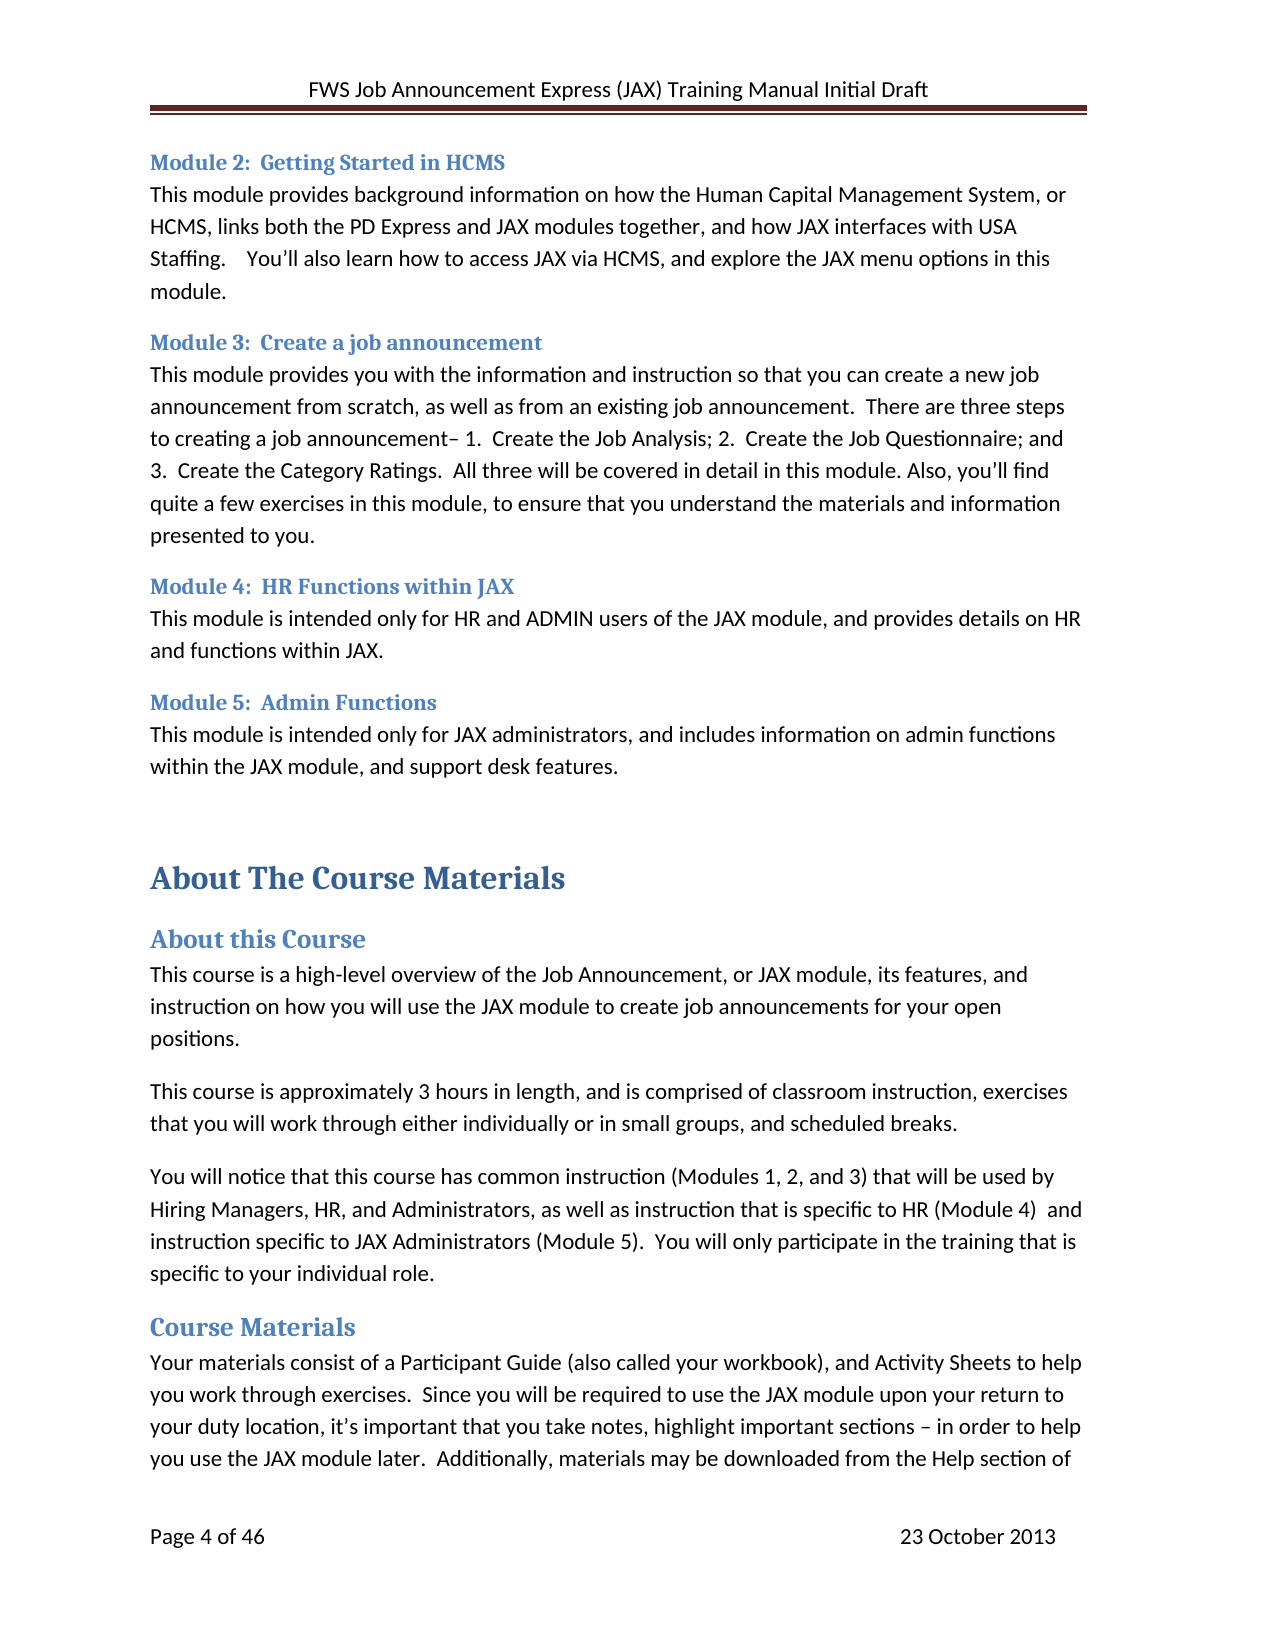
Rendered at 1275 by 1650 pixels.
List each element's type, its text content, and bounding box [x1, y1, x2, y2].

subtitle Module 3: Create a job announcement [150, 330, 1087, 356]
text Module 5: Admin Functions This module is intended only for JAX administrators, and includes information on admin functions within the JAX module, and support desk features. [150, 689, 1087, 780]
text This course is a high-level overview of the Job Announcement, or JAX module, its features, and instruction on how you will use the JAX module to create job announcements for your open positions. [150, 960, 1087, 1052]
subtitle About this Course [150, 924, 1087, 955]
text This module is intended only for HR and ADMIN users of the JAX module, and provides details on HR and functions within JAX. [150, 604, 1087, 664]
subtitle About The Course Materials [150, 859, 1087, 898]
subtitle Course Materials [150, 1312, 1087, 1343]
text This course is approximately 3 hours in length, and is comprised of classroom instruction, exercises that you will work through either individually or in small groups, and scheduled breaks. [150, 1077, 1087, 1137]
text You will notice that this course has common instruction (Modules 1, 2, and 3) that will be used by Hiring Managers, HR, and Administrators, as well as instruction that is specific to HR (Module 4) and instruction specific to JAX Administrators (Module 5). You will only participate in the training that is specific to your individual role. [150, 1162, 1087, 1287]
text This module provides background information on how the Human Capital Management System, or HCMS, links both the PD Express and JAX modules together, and how JAX interfaces with USA Staffing. You’ll also learn how to access JAX via HCMS, and explore the JAX menu options in this module. [150, 180, 1087, 305]
subtitle Module 4: HR Functions within JAX [150, 574, 1087, 600]
text This module provides you with the information and instruction so that you can create a new job announcement from scratch, as well as from an existing job announcement. There are three steps to creating a job announcement– 1. Create the Job Analysis; 2. Create the Job Questionnaire; and 3. Create the Category Ratings. All three will be covered in detail in this module. Also, you’ll find quite a few exercises in this module, to ensure that you understand the materials and information presented to you. [150, 360, 1087, 549]
subtitle Module 2: Getting Started in HCMS [150, 150, 1087, 176]
